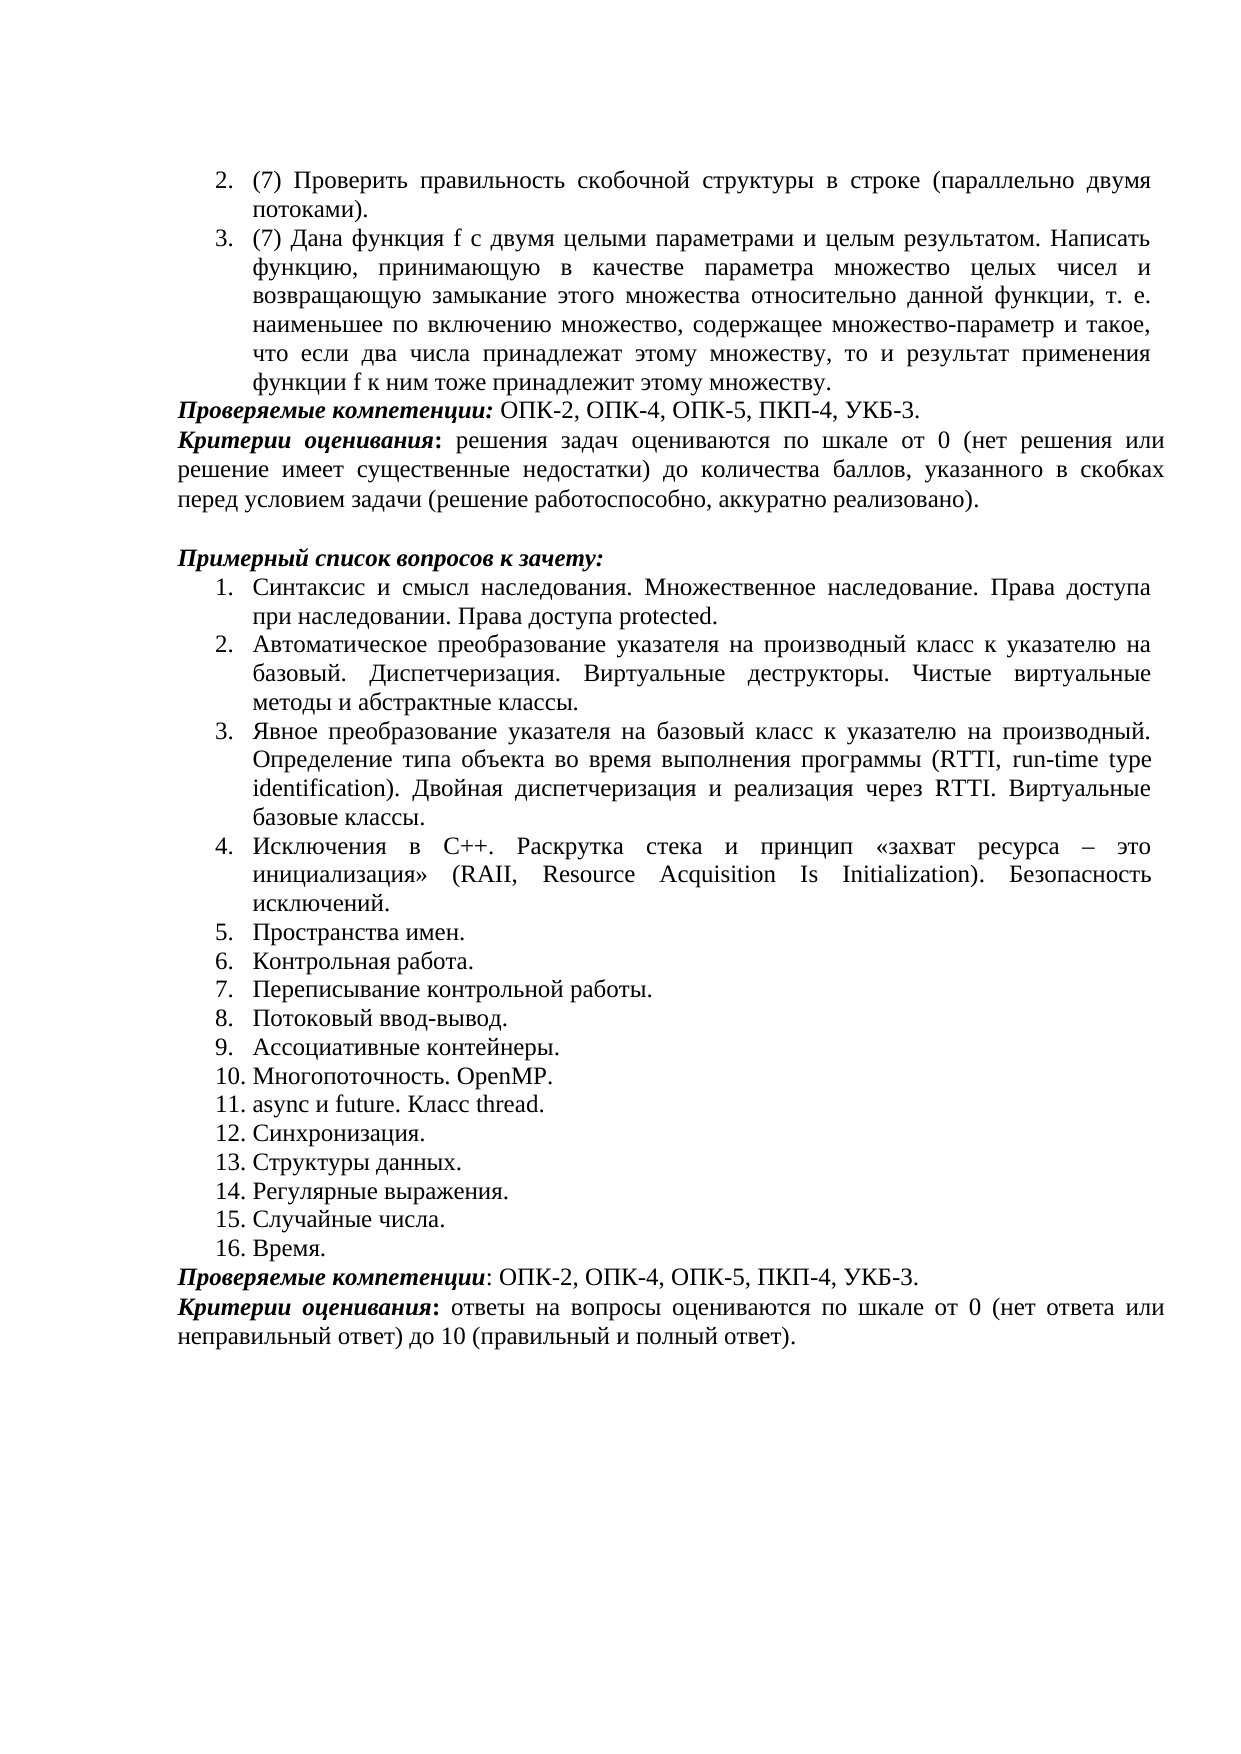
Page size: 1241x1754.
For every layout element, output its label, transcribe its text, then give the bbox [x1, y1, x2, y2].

list Явное преобразование указателя на базовый класс к указателю на производный. Определение типа объекта во время выполнения программы (RTTI, run-time type identification). Двойная диспетчеризация и реализация через RTTI. Виртуальные базовые классы. [215, 716, 1152, 831]
list Потоковый ввод-вывод. [215, 1003, 1152, 1032]
text Критерии оценивания: ответы на вопросы оцениваются по шкале от 0 (нет ответа или неправильный ответ) до 10 (правильный и полный ответ). [177, 1292, 1165, 1350]
list Многопоточность. OpenMP. [215, 1061, 1152, 1089]
text Критерии оценивания: решения задач оцениваются по шкале от 0 (нет решения или решение имеет существенные недостатки) до количества баллов, указанного в скобках перед условием задачи (решение работоспособно, аккуратно реализовано). [177, 425, 1165, 513]
text Проверяемые компетенции: ОПК-2, ОПК-4, ОПК-5, ПКП-4, УКБ-3. [177, 1262, 1165, 1291]
list Случайные числа. [215, 1204, 1152, 1233]
list Исключения в C++. Раскрутка стека и принцип «захват ресурса – это инициализация» (RAII, Resource Acquisition Is Initialization). Безопасность исключений. [215, 831, 1152, 917]
list Синхронизация. [215, 1118, 1152, 1147]
list (7) Проверить правильность скобочной структуры в строке (параллельно двумя потоками). [215, 165, 1152, 223]
list Время. [215, 1233, 1152, 1262]
text Проверяемые компетенции: ОПК-2, ОПК-4, ОПК-5, ПКП-4, УКБ-3. [177, 395, 1165, 424]
list Регулярные выражения. [215, 1176, 1152, 1204]
text Примерный список вопросов к зачету: [177, 543, 1152, 572]
list Переписывание контрольной работы. [215, 974, 1152, 1003]
list Пространства имен. [215, 917, 1152, 946]
list Автоматическое преобразование указателя на производный класс к указателю на базовый. Диспетчеризация. Виртуальные деструкторы. Чистые виртуальные методы и абстрактные классы. [215, 629, 1152, 716]
list (7) Дана функция f с двумя целыми параметрами и целым результатом. Написать функцию, принимающую в качестве параметра множество целых чисел и возвращающую замыкание этого множества относительно данной функции, т. е. наименьшее по включению множество, содержащее множество-параметр и такое, что если два числа принадлежат этому множеству, то и результат применения функции f к ним тоже принадлежит этому множеству. [215, 223, 1152, 395]
list Ассоциативные контейнеры. [215, 1032, 1152, 1061]
list Контрольная работа. [215, 946, 1152, 974]
list async и future. Класс thread. [215, 1089, 1152, 1118]
list Структуры данных. [215, 1147, 1152, 1176]
list Синтаксис и смысл наследования. Множественное наследование. Права доступа при наследовании. Права доступа protected. [215, 572, 1152, 629]
